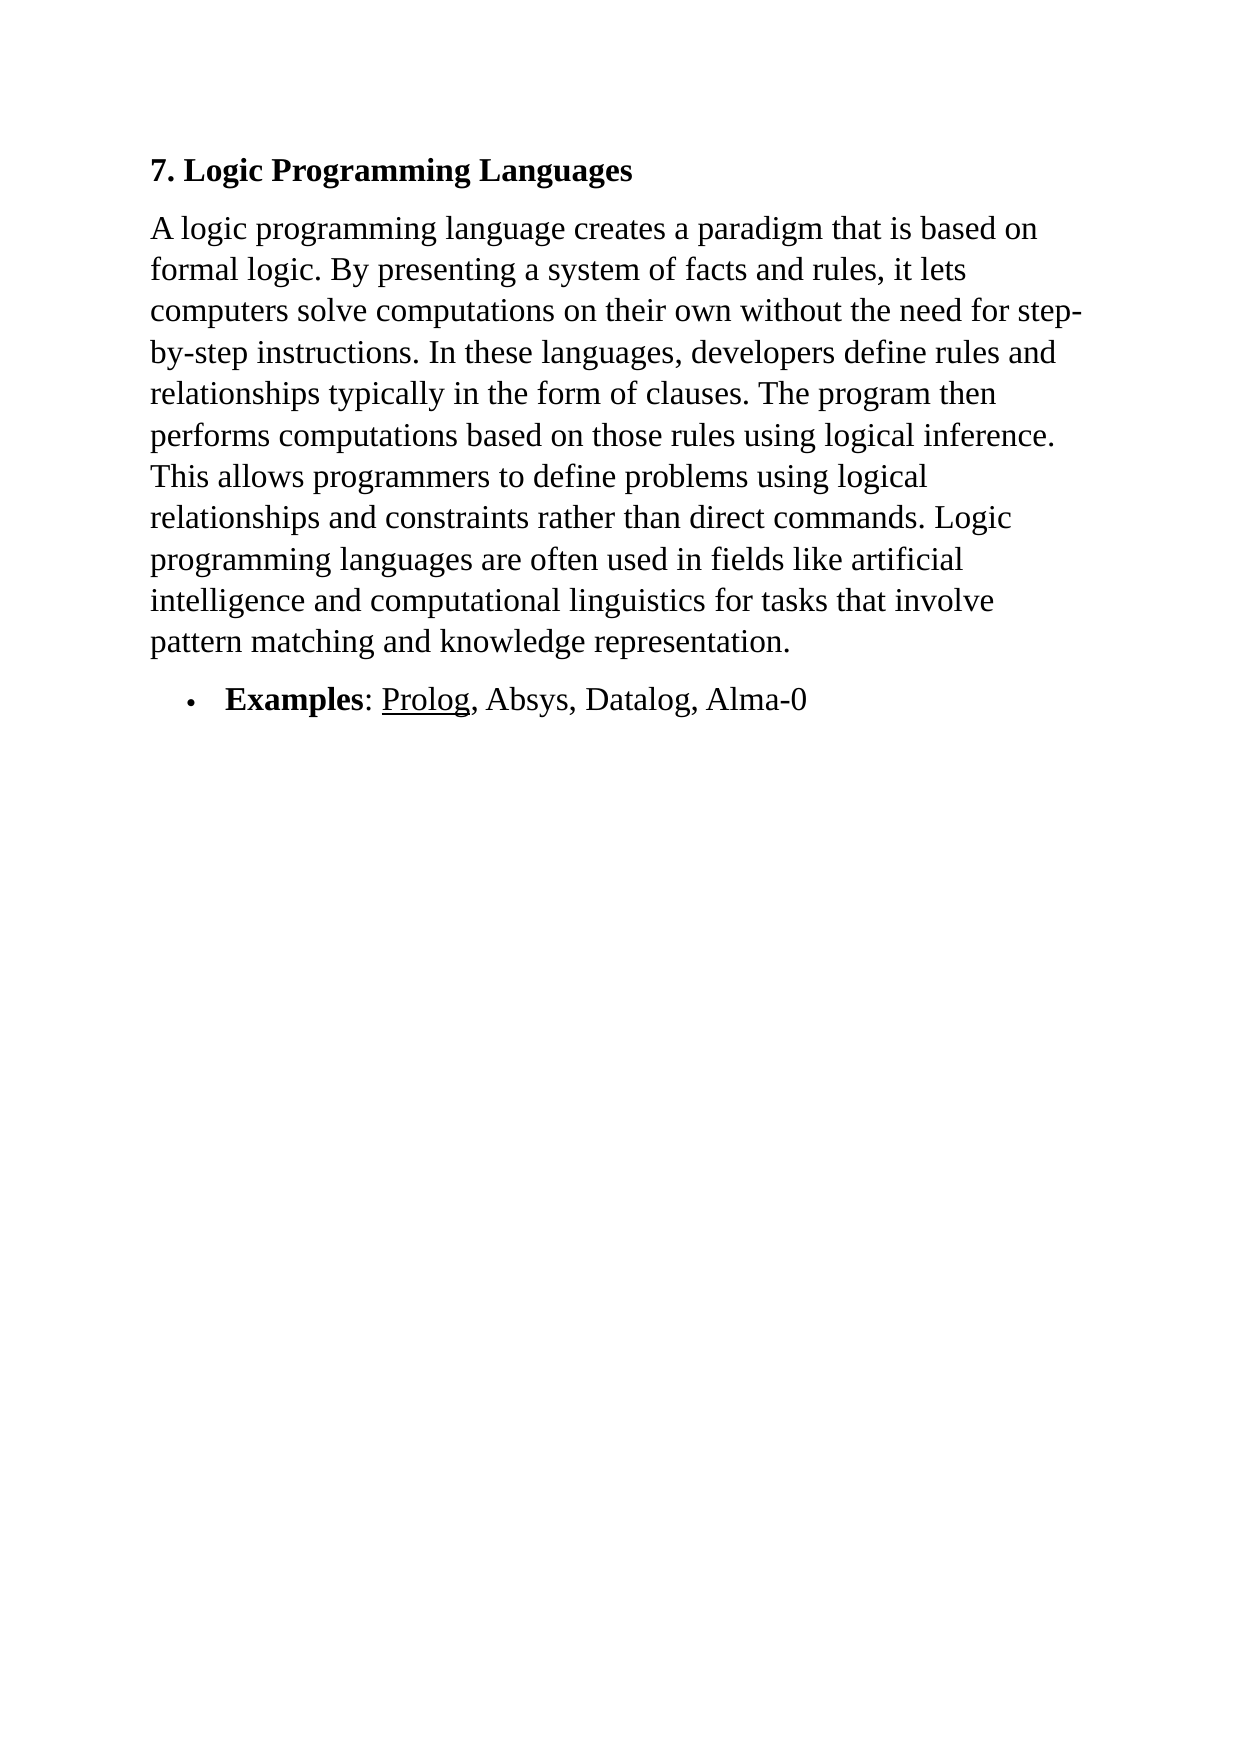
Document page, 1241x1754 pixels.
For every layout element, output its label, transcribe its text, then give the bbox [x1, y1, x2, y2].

text 7. Logic Programming Languages [150, 150, 1090, 188]
list Examples: Prolog, Absys, Datalog, Alma-0 [187, 679, 1090, 718]
text A logic programming language creates a paradigm that is based on formal logic. By presenting a system of facts and rules, it lets computers solve computations on their own without the need for step-by-step instructions. In these languages, developers define rules and relationships typically in the form of clauses. The program then performs computations based on those rules using logical inference. This allows programmers to define problems using logical relationships and constraints rather than direct commands. Logic programming languages are often used in fields like artificial intelligence and computational linguistics for tasks that involve pattern matching and knowledge representation. [150, 208, 1090, 660]
